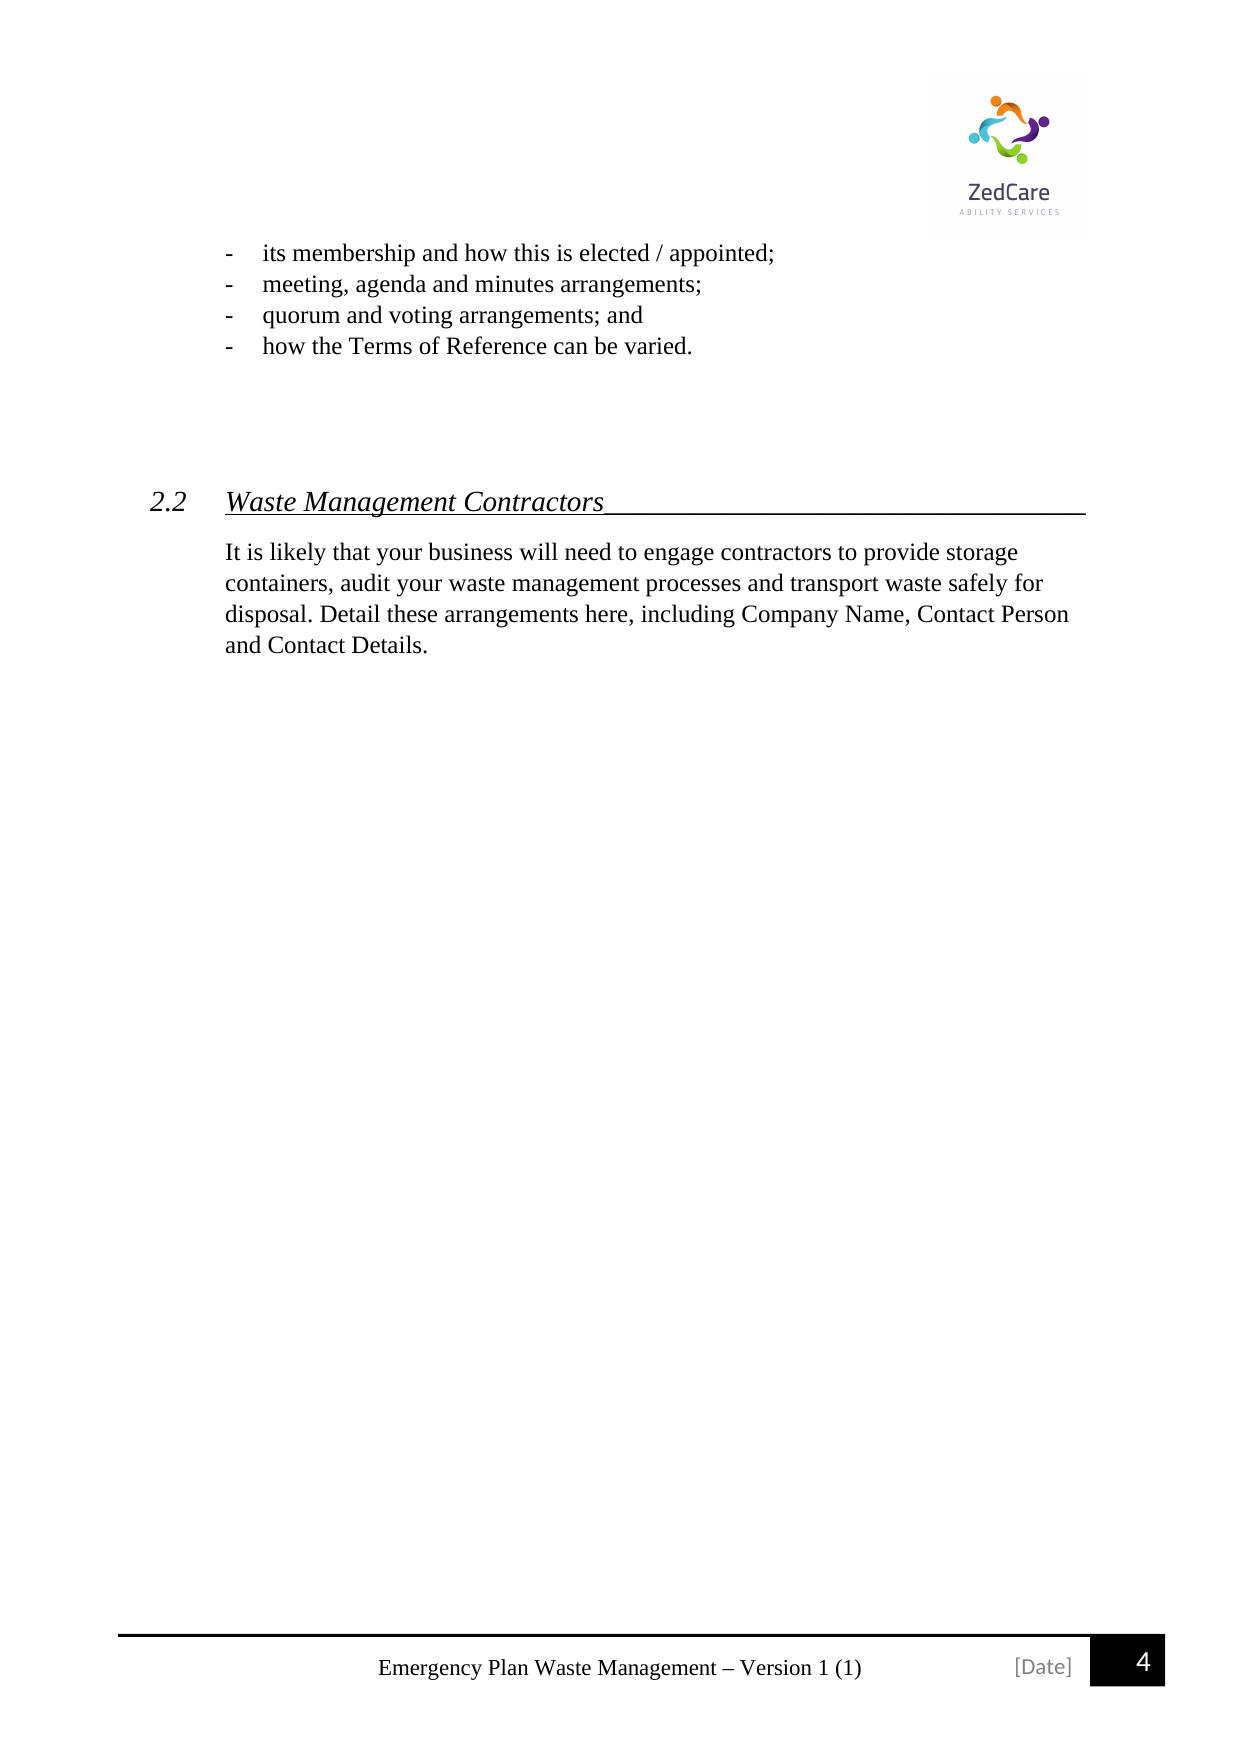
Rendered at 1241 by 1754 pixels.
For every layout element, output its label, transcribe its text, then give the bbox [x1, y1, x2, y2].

list how the Terms of Reference can be varied. [225, 331, 1090, 360]
picture [925, 73, 1091, 239]
list its membership and how this is elected / appointed; [225, 238, 1090, 267]
list meeting, agenda and minutes arrangements; [225, 269, 1090, 298]
list quorum and voting arrangements; and [225, 300, 1090, 329]
text 2.2 Waste Management Contractors_________________________________ [150, 484, 1090, 518]
text It is likely that your business will need to engage contractors to provide storage containers, audit your waste management processes and transport waste safely for disposal. Detail these arrangements here, including Company Name, Contact Person and Contact Details. [225, 537, 1090, 659]
